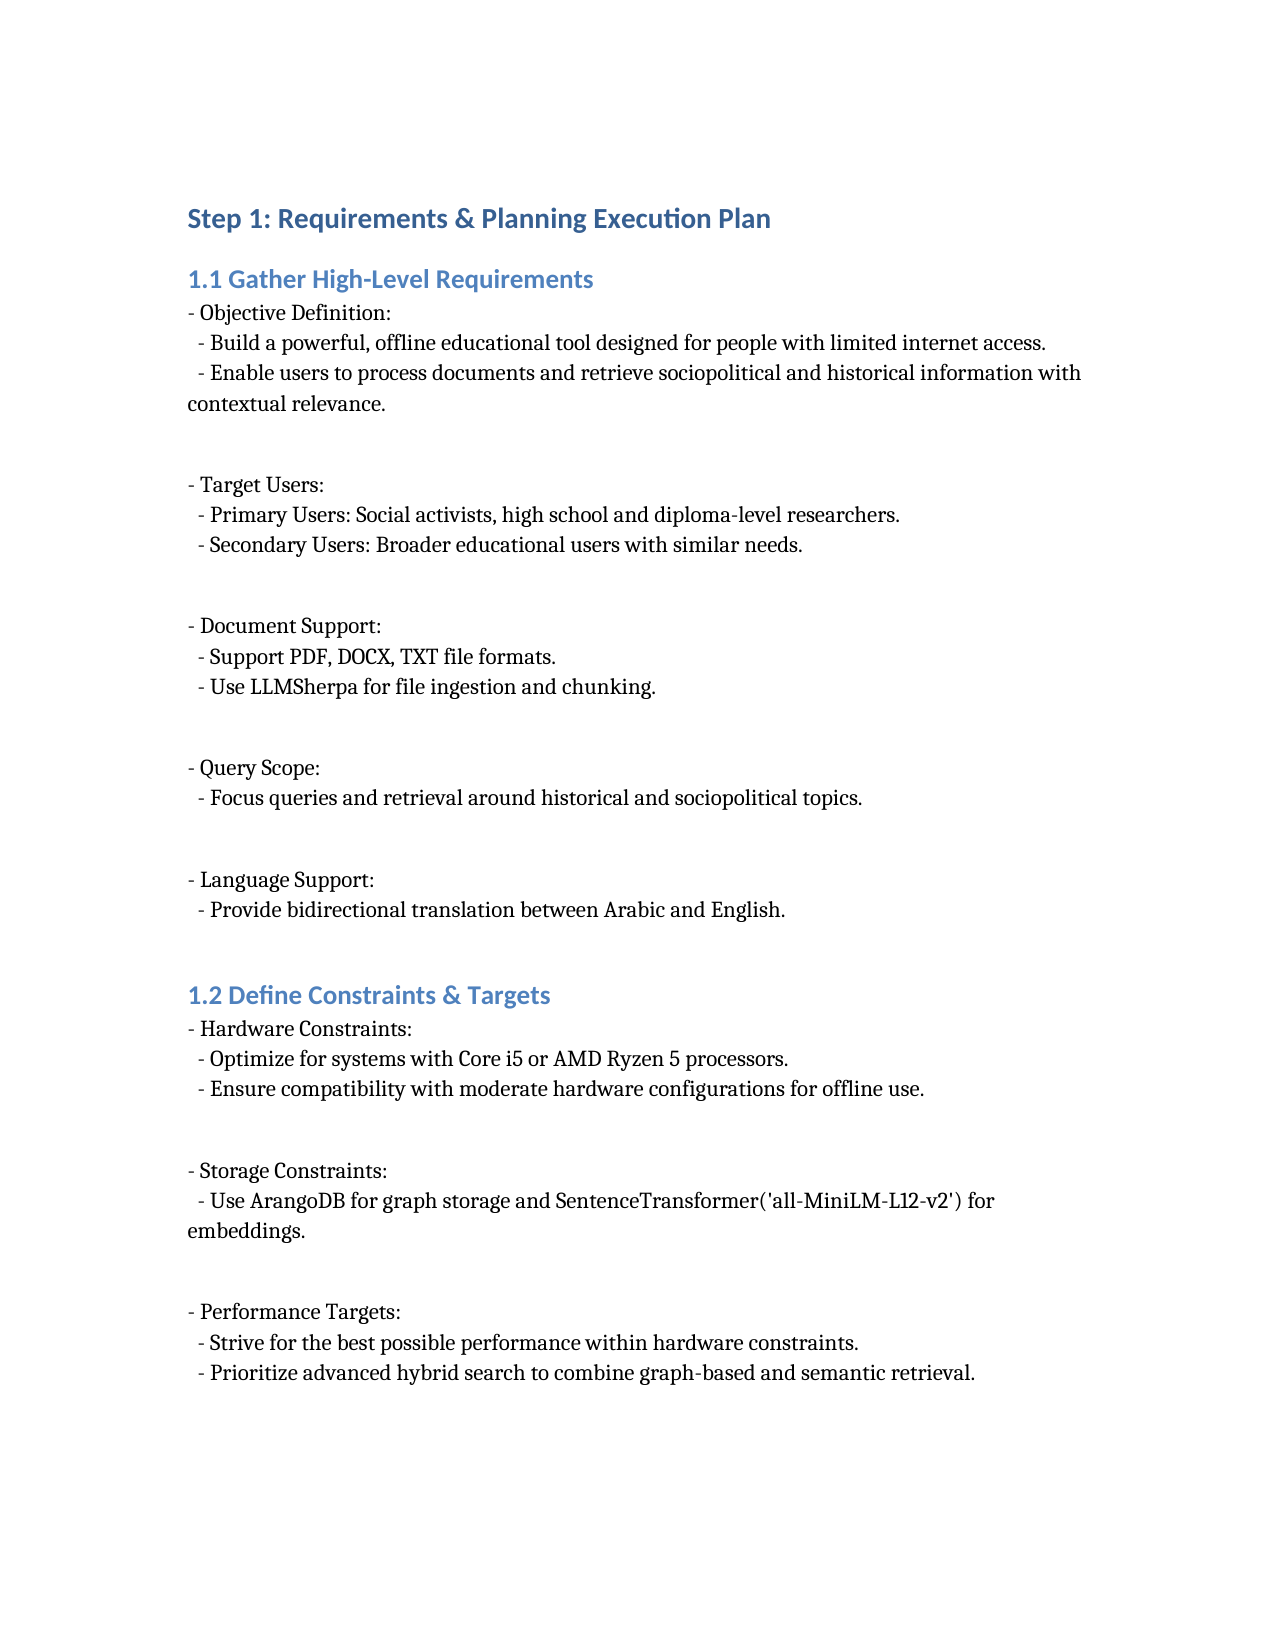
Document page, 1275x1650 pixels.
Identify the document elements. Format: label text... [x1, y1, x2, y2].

text - Objective Definition: - Build a powerful, offline educational tool designed for people with limited internet access. - Enable users to process documents and retrieve sociopolitical and historical information with contextual relevance. [187, 300, 1087, 447]
text - Document Support: - Support PDF, DOCX, TXT file formats. - Use LLMSherpa for file ingestion and chunking. [187, 613, 1087, 730]
text - Language Support: - Provide bidirectional translation between Arabic and English. [187, 866, 1087, 953]
text - Storage Constraints: - Use ArangoDB for graph storage and SentenceTransformer('all-MiniLM-L12-v2') for embeddings. [187, 1157, 1087, 1274]
subtitle Step 1: Requirements & Planning Execution Plan [187, 200, 1087, 236]
text - Query Scope: - Focus queries and retrieval around historical and sociopolitical topics. [187, 755, 1087, 842]
text - Performance Targets: - Strive for the best possible performance within hardware constraints. - Prioritize advanced hybrid search to combine graph-based and semantic retrieval. [187, 1299, 1087, 1416]
text - Target Users: - Primary Users: Social activists, high school and diploma-level researchers. - Secondary Users: Broader educational users with similar needs. [187, 472, 1087, 588]
subtitle 1.1 Gather High-Level Requirements [187, 262, 1087, 295]
text - Hardware Constraints: - Optimize for systems with Core i5 or AMD Ryzen 5 processors. - Ensure compatibility with moderate hardware configurations for offline use. [187, 1016, 1087, 1133]
subtitle 1.2 Define Constraints & Targets [187, 978, 1087, 1011]
